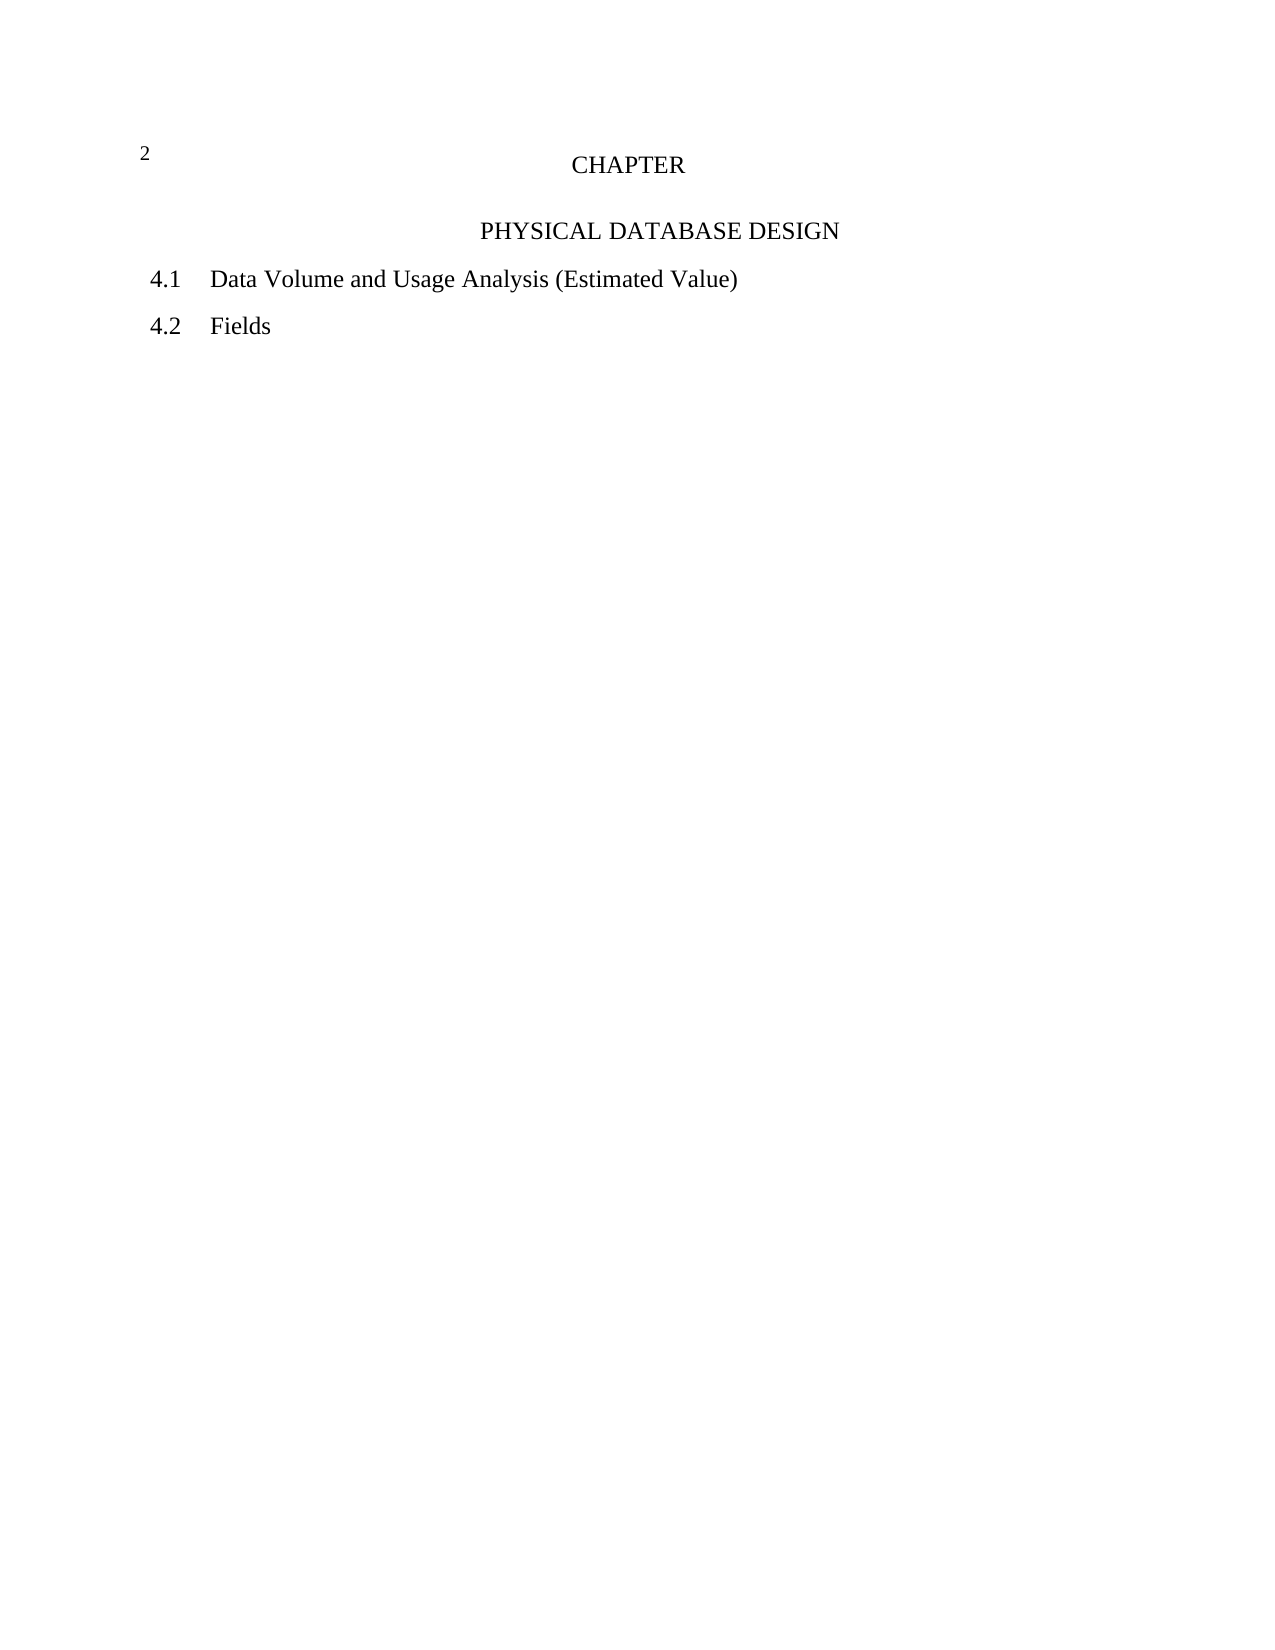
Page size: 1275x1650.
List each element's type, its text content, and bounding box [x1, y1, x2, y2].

list Data Volume and Usage Analysis (Estimated Value) [150, 264, 1135, 292]
list Fields [150, 311, 1135, 339]
text PHYSICAL DATABASE DESIGN [292, 216, 1027, 245]
